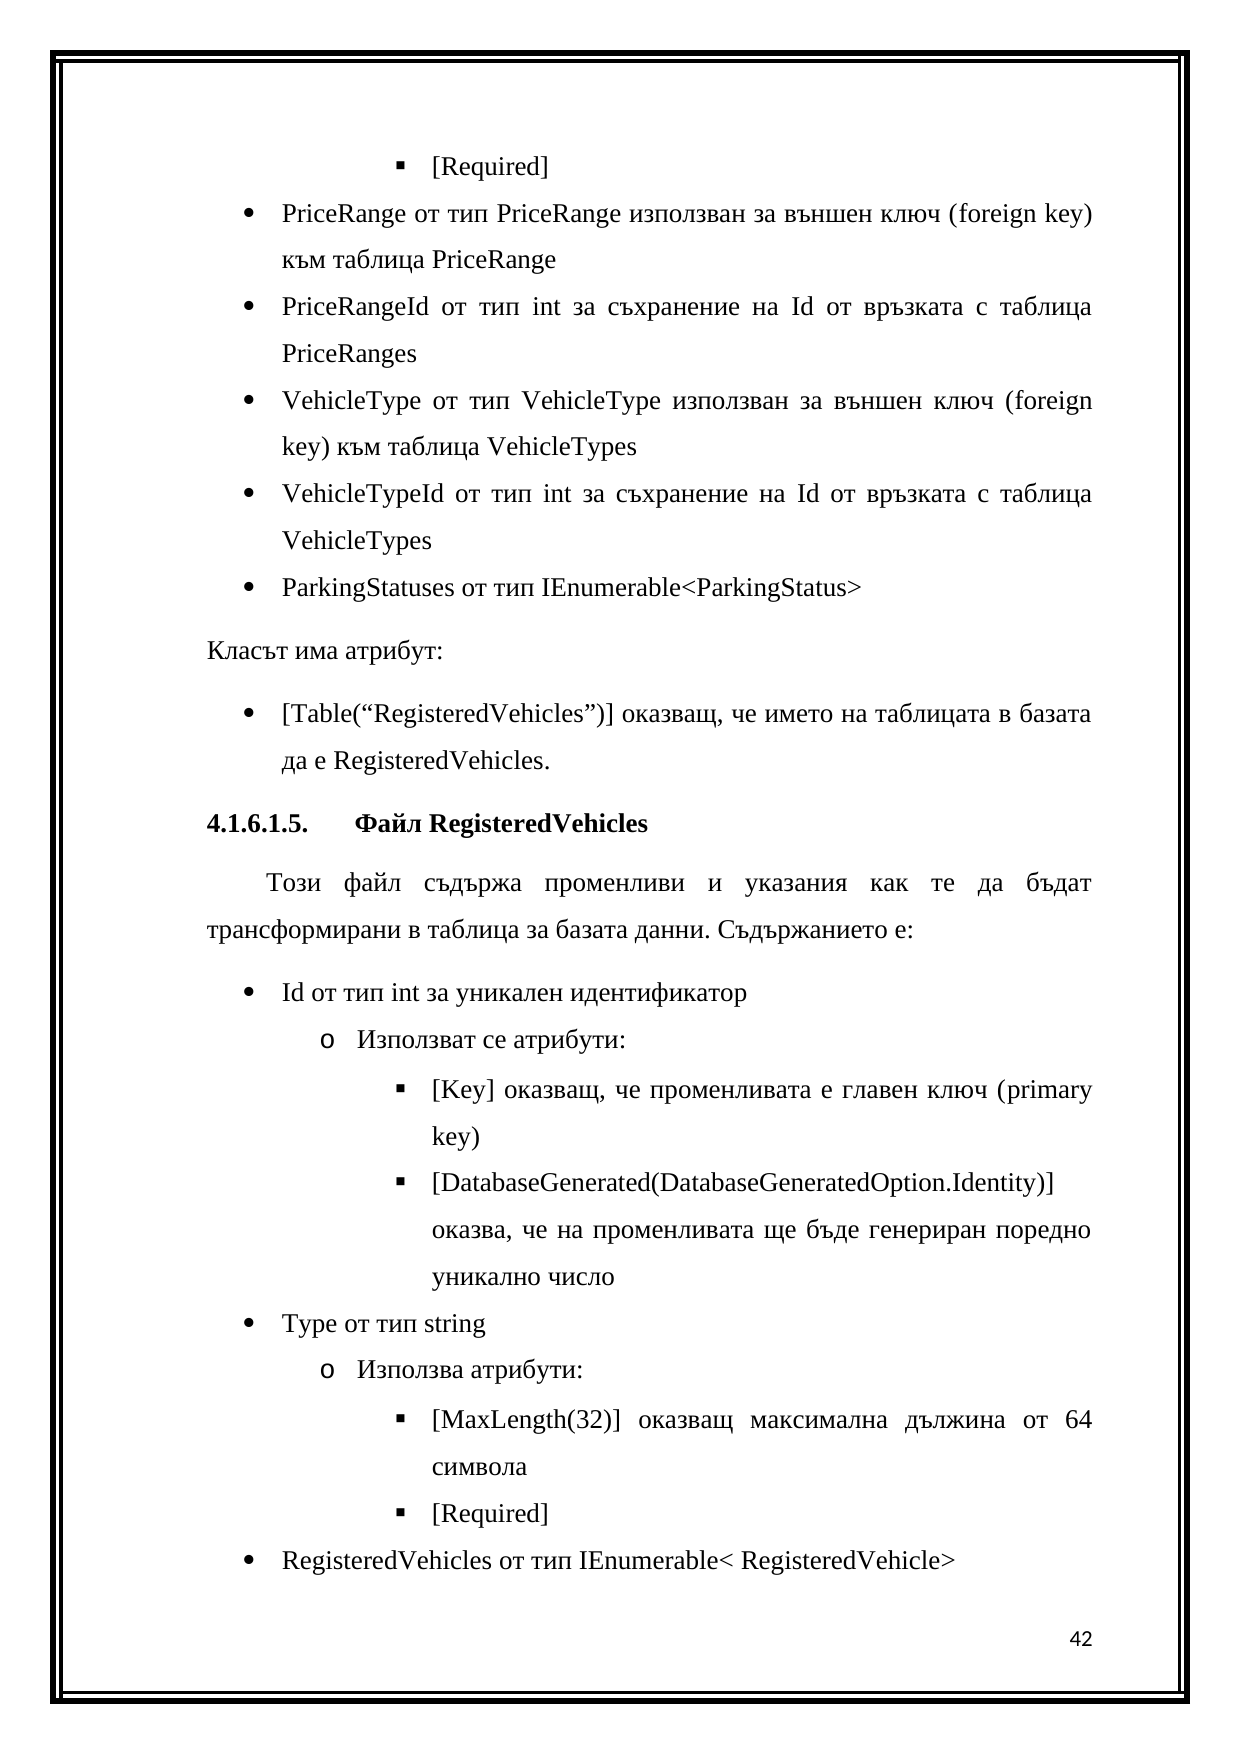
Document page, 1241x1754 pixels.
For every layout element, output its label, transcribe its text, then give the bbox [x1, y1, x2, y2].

text Този файл съдържа променливи и указания как те да бъдат трансформирани в таблица за базата данни. Съдържанието е: [207, 866, 1092, 944]
list RegisteredVehicles от тип IEnumerable< RegisteredVehicle> [244, 1544, 1092, 1575]
list [MaxLength(32)] оказващ максимална дължина от 64 символа [394, 1404, 1092, 1482]
list ParkingStatuses от тип IEnumerable<ParkingStatus> [244, 571, 1092, 602]
list [Required] [394, 150, 1092, 181]
list VehicleTypeId от тип int за съхранение на Id от връзката с таблица VehicleTypes [244, 477, 1092, 555]
list VehicleType от тип VehicleType използван за външен ключ (foreign key) към таблица VehicleTypes [244, 384, 1092, 462]
subtitle Файл RegisteredVehicles [207, 808, 1092, 839]
list PriceRangeId от тип int за съхранение на Id от връзката с таблица PriceRanges [244, 290, 1092, 368]
list [Required] [394, 1497, 1092, 1528]
list [Table(“RegisteredVehicles”)] оказващ, че името на таблицата в базата да е RegisteredVehicles. [244, 697, 1092, 775]
list PriceRange от тип PriceRange използван за външен ключ (foreign key) към таблица PriceRange [244, 197, 1092, 275]
list Използват се атрибути: [319, 1023, 1092, 1056]
text Класът има атрибут: [207, 634, 1092, 665]
list Използва атрибути: [319, 1353, 1092, 1387]
list [Key] оказващ, че променливата е главен ключ (primary key) [394, 1073, 1092, 1151]
list [DatabaseGenerated(DatabaseGeneratedOption.Identity)] оказва, че на променливата ще бъде генериран поредно уникално число [394, 1167, 1092, 1291]
list Id от тип int за уникален идентификатор [244, 976, 1092, 1007]
list Type от тип string [244, 1307, 1092, 1338]
